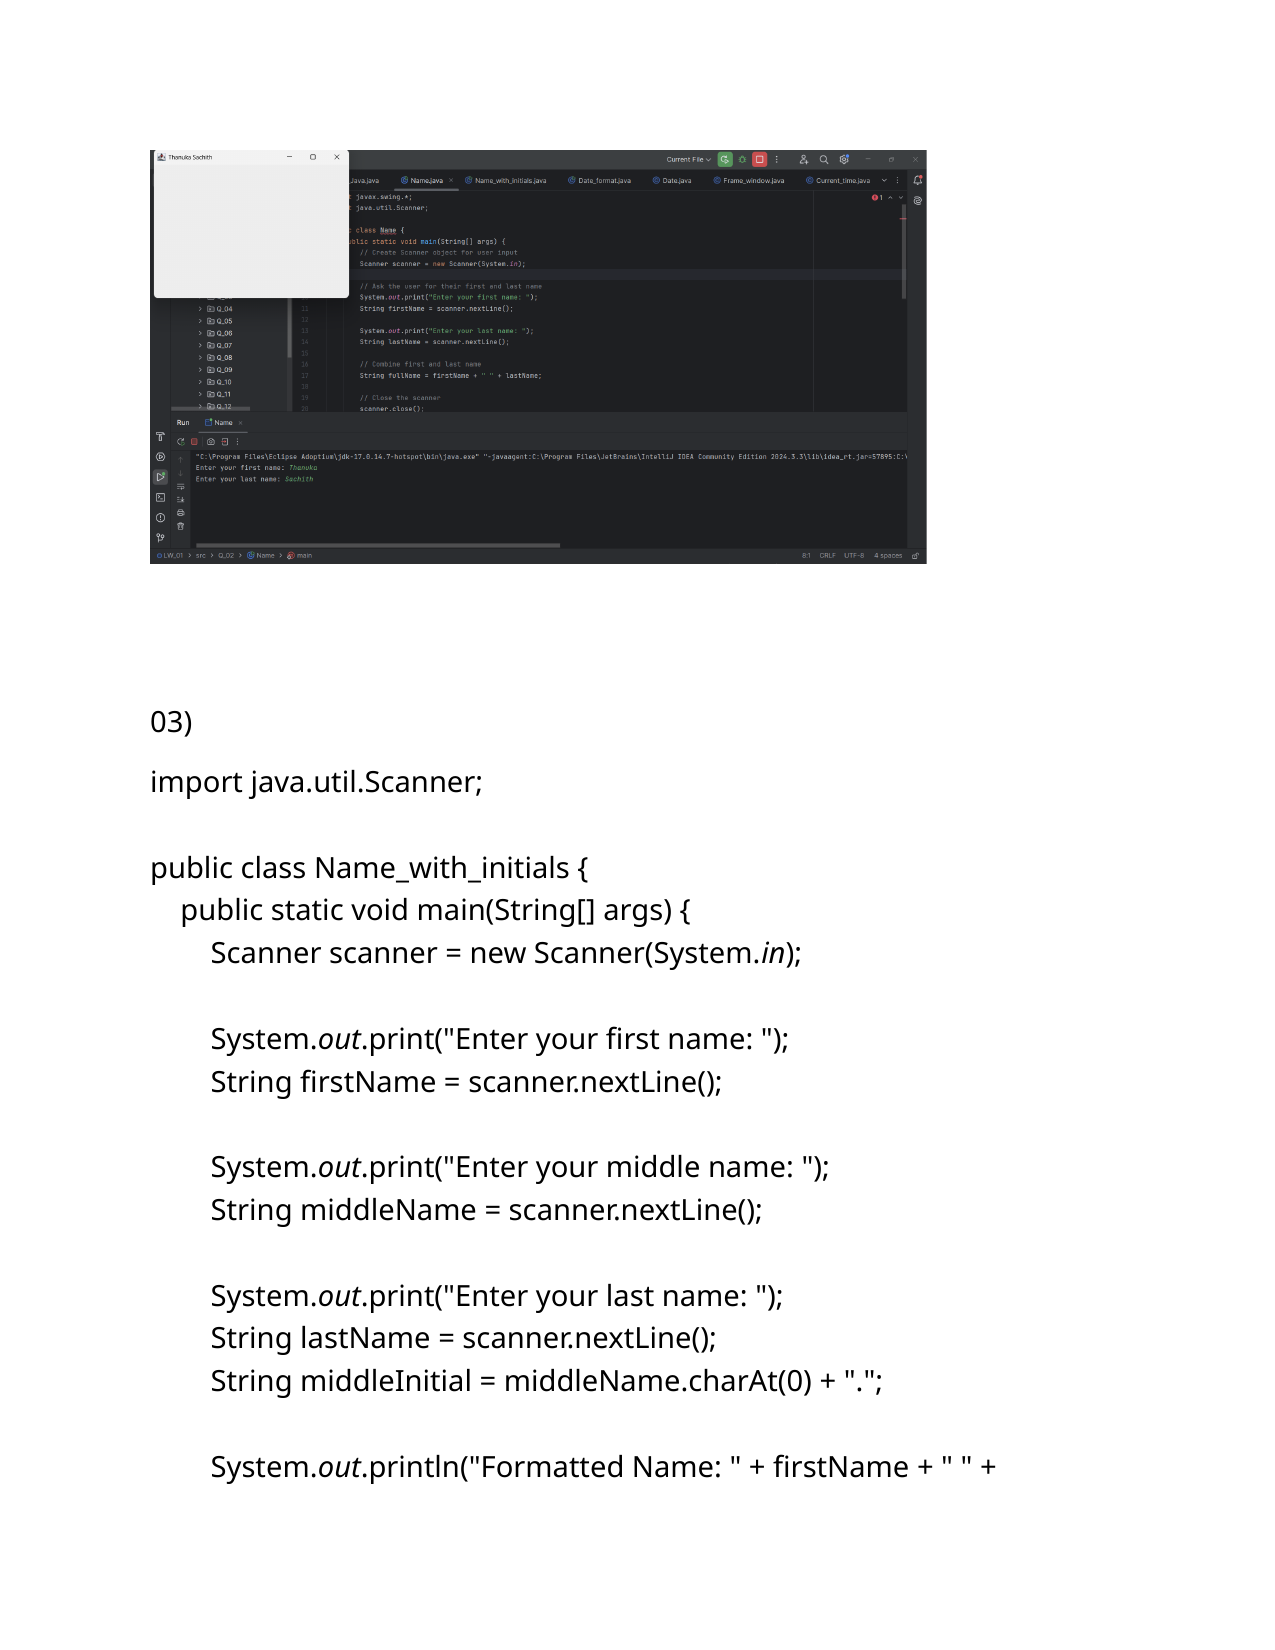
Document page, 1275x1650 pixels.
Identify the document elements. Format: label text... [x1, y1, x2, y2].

picture [150, 150, 927, 564]
text 03) [150, 702, 1125, 741]
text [150, 761, 1125, 1486]
